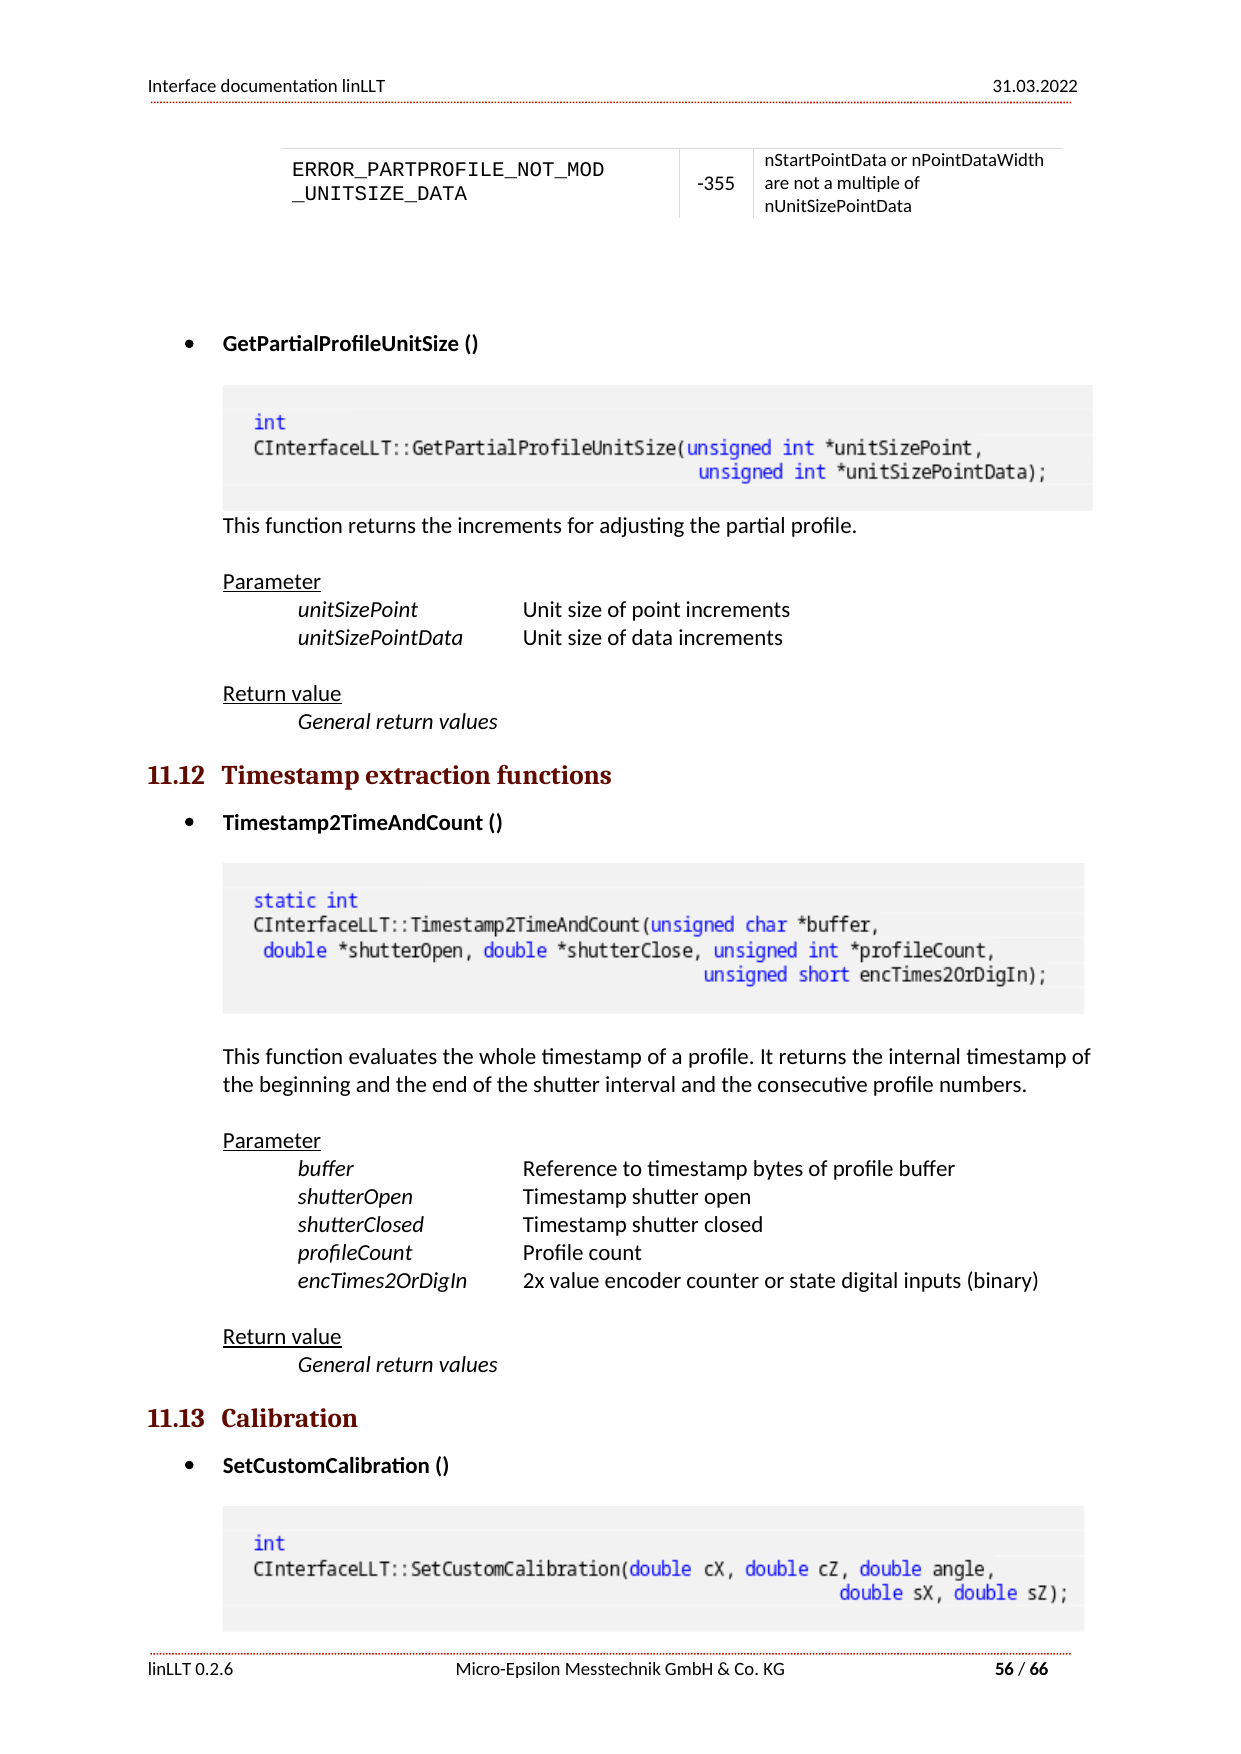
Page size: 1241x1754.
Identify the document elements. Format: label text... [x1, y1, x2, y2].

list unitSizePoint Unit size of point increments [223, 595, 1093, 623]
list General return values [223, 1350, 1093, 1378]
list Timestamp2TimeAndCount () [185, 808, 1093, 836]
list General return values [223, 707, 1093, 735]
text This function evaluates the whole timestamp of a profile. It returns the internal timestamp of the beginning and the end of the shutter interval and the consecutive profile numbers. [223, 1042, 1093, 1098]
list Parameter [223, 1126, 1093, 1154]
list shutterOpen Timestamp shutter open [223, 1182, 1093, 1210]
list Return value [223, 679, 1093, 707]
list encTimes2OrDigIn 2x value encoder counter or state digital inputs (binary) [223, 1266, 1093, 1322]
subtitle Calibration [148, 1403, 1093, 1434]
table_cell ERROR_PARTPROFILE_NOT_MOD _UNITSIZE_DATA [281, 149, 679, 217]
table_cell -355 [680, 149, 753, 217]
list buffer Reference to timestamp bytes of profile buffer [223, 1154, 1093, 1182]
list profileCount Profile count [223, 1238, 1093, 1266]
list This function returns the increments for adjusting the partial profile. [223, 511, 1093, 539]
list Parameter [223, 567, 1093, 595]
list Return value [223, 1322, 1093, 1350]
list SetCustomCalibration () [185, 1451, 1093, 1479]
list GetPartialProfileUnitSize () [185, 329, 1093, 357]
list shutterClosed Timestamp shutter closed [223, 1210, 1093, 1238]
table_cell nStartPointData or nPointDataWidth are not a multiple of nUnitSizePointData [754, 149, 1063, 217]
list unitSizePointData Unit size of data increments [223, 623, 1093, 651]
subtitle Timestamp extraction functions [148, 760, 1093, 791]
